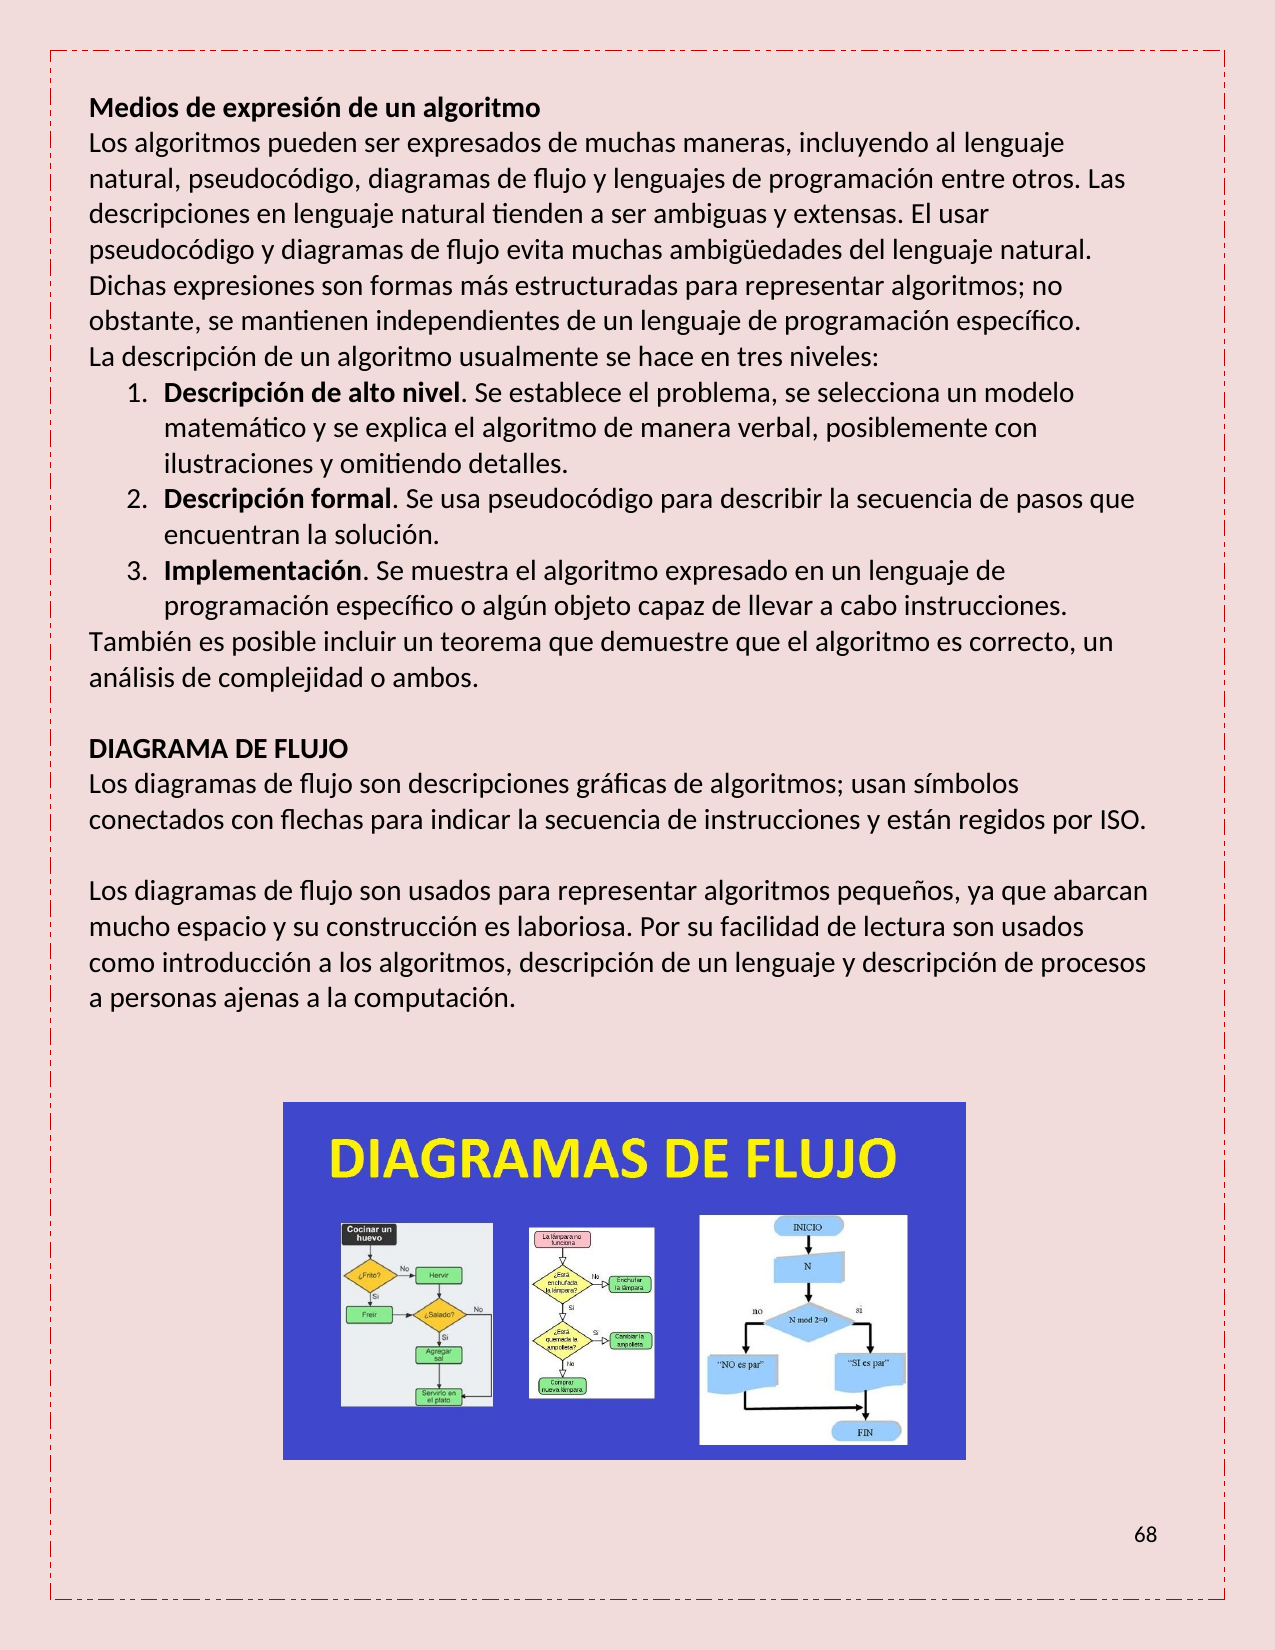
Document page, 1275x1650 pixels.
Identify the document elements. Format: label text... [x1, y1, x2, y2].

picture [283, 1102, 966, 1460]
list Implementación. Se muestra el algoritmo expresado en un lenguaje de programación específico o algún objeto capaz de llevar a cabo instrucciones. [126, 552, 1157, 623]
text También es posible incluir un teorema que demuestre que el algoritmo es correcto, un análisis de complejidad o ambos. [89, 623, 1157, 694]
text Diagrama de flujo [89, 730, 1157, 766]
text Los algoritmos pueden ser expresados de muchas maneras, incluyendo al lenguaje natural, pseudocódigo, diagramas de flujo y lenguajes de programación entre otros. Las descripciones en lenguaje natural tienden a ser ambiguas y extensas. El usar pseudocódigo y diagramas de flujo evita muchas ambigüedades del lenguaje natural. Dichas expresiones son formas más estructuradas para representar algoritmos; no obstante, se mantienen independientes de un lenguaje de programación específico. [89, 124, 1157, 338]
text Medios de expresión de un algoritmo [89, 89, 1157, 124]
text La descripción de un algoritmo usualmente se hace en tres niveles: [89, 338, 1157, 374]
list Descripción formal. Se usa pseudocódigo para describir la secuencia de pasos que encuentran la solución. [126, 481, 1157, 552]
text Los diagramas de flujo son descripciones gráficas de algoritmos; usan símbolos conectados con flechas para indicar la secuencia de instrucciones y están regidos por ISO. [89, 766, 1157, 837]
text Los diagramas de flujo son usados para representar algoritmos pequeños, ya que abarcan mucho espacio y su construcción es laboriosa. Por su facilidad de lectura son usados como introducción a los algoritmos, descripción de un lenguaje y descripción de procesos a personas ajenas a la computación. [89, 872, 1157, 1015]
list Descripción de alto nivel. Se establece el problema, se selecciona un modelo matemático y se explica el algoritmo de manera verbal, posiblemente con ilustraciones y omitiendo detalles. [126, 374, 1157, 481]
